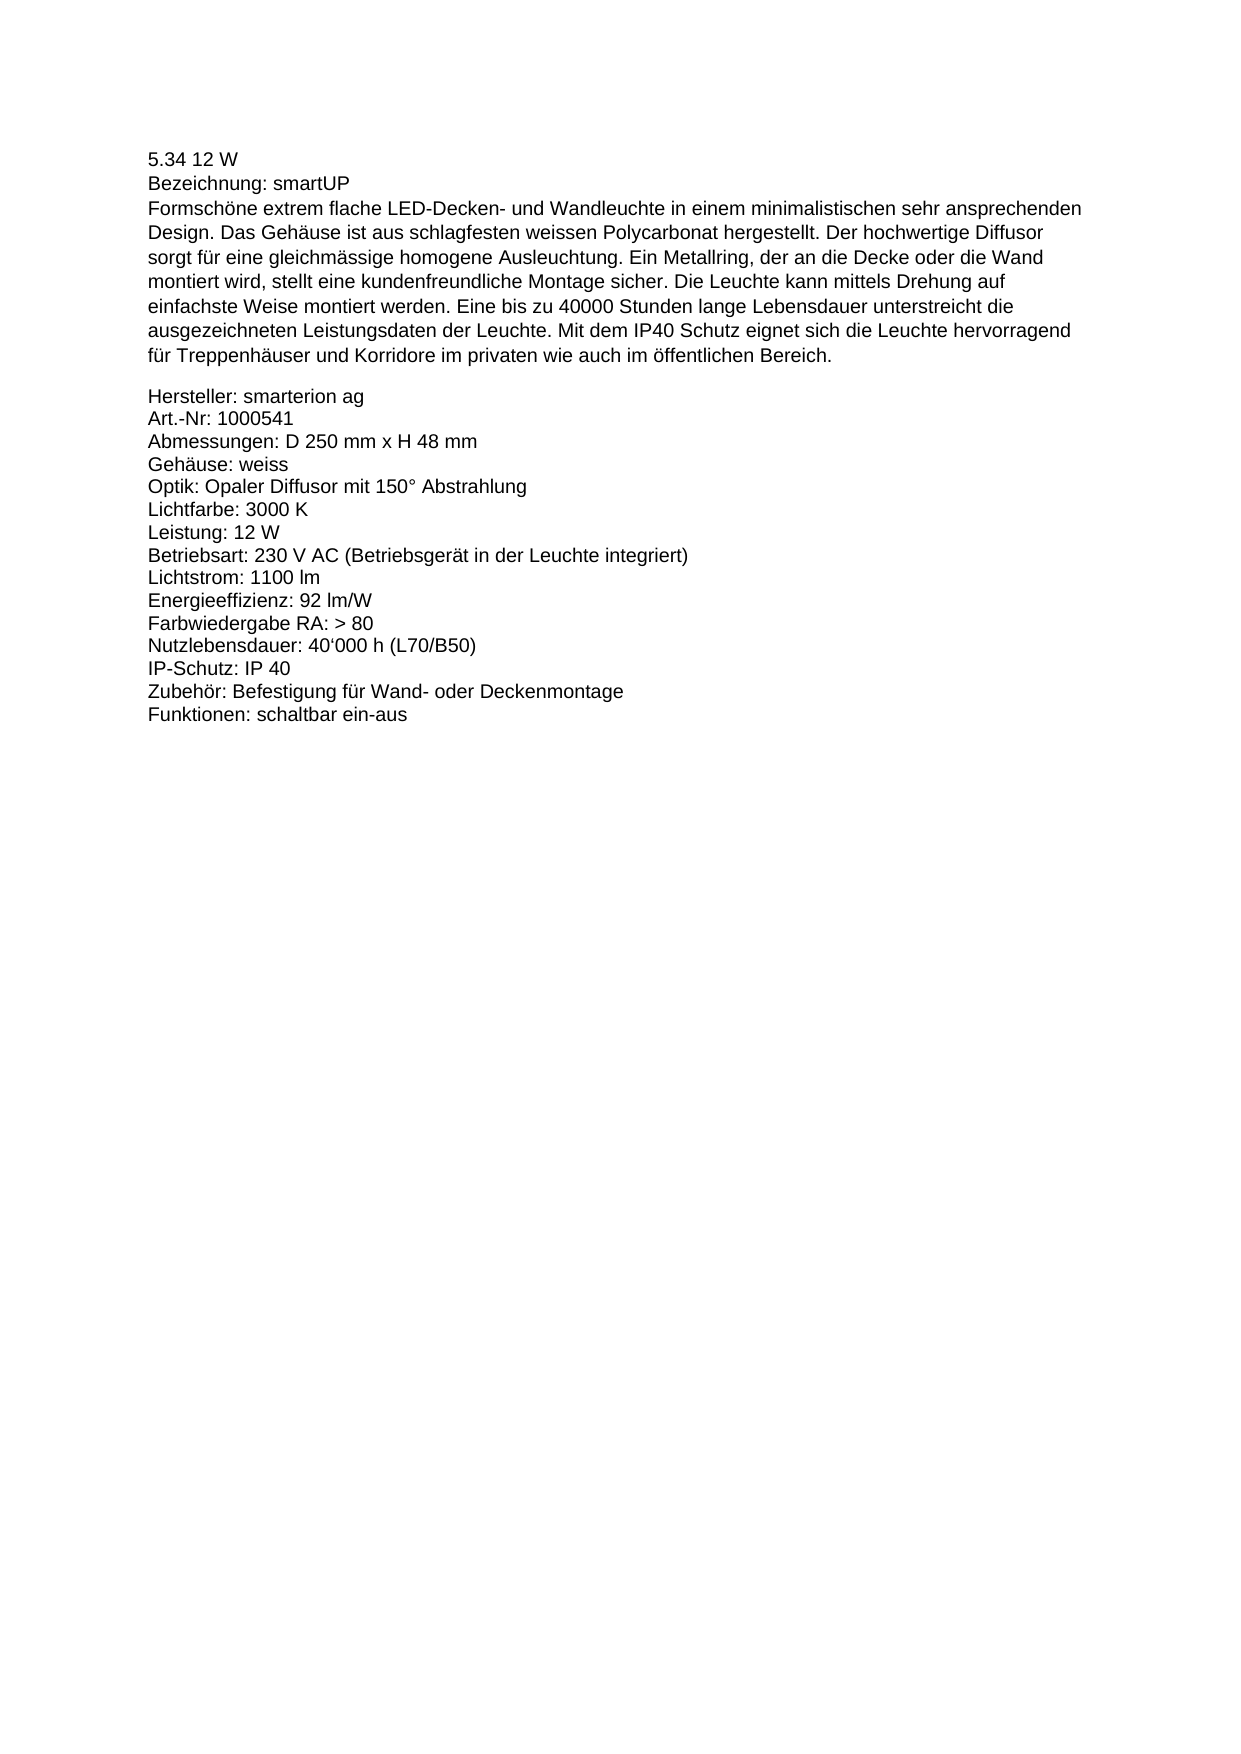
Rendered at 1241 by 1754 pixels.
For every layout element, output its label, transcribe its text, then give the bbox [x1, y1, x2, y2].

text 5.34 12 W Bezeichnung: smartUP Formschöne extrem flache LED-Decken- und Wandleuchte in einem minimalistischen sehr ansprechenden Design. Das Gehäuse ist aus schlagfesten weissen Polycarbonat hergestellt. Der hochwertige Diffusor sorgt für eine gleichmässige homogene Ausleuchtung. Ein Metallring, der an die Decke oder die Wand montiert wird, stellt eine kundenfreundliche Montage sicher. Die Leuchte kann mittels Drehung auf einfachste Weise montiert werden. Eine bis zu 40000 Stunden lange Lebensdauer unterstreicht die ausgezeichneten Leistungsdaten der Leuchte. Mit dem IP40 Schutz eignet sich die Leuchte hervorragend für Treppenhäuser und Korridore im privaten wie auch im öffentlichen Bereich. [148, 148, 1093, 366]
text Abmessungen: D 250 mm x H 48 mm [148, 430, 1093, 453]
text Funktionen: schaltbar ein-aus [148, 702, 1093, 725]
text IP-Schutz: IP 40 [148, 657, 1093, 680]
text Gehäuse: weiss [148, 453, 1093, 475]
text Nutzlebensdauer: 40‘000 h (L70/B50) [148, 634, 1093, 657]
text Betriebsart: 230 V AC (Betriebsgerät in der Leuchte integriert) Lichtstrom: 1100 lm [148, 543, 1093, 589]
text Optik: Opaler Diffusor mit 150° Abstrahlung [148, 475, 1093, 498]
text Art.-Nr: 1000541 [148, 407, 1093, 430]
text Farbwiedergabe RA: > 80 [148, 612, 1093, 634]
text Zubehör: Befestigung für Wand- oder Deckenmontage [148, 680, 1093, 702]
text Energieeffizienz: 92 lm/W [148, 589, 1093, 612]
text Leistung: 12 W [148, 521, 1093, 543]
text Hersteller: smarterion ag [148, 384, 1093, 407]
text Lichtfarbe: 3000 K [148, 498, 1093, 521]
